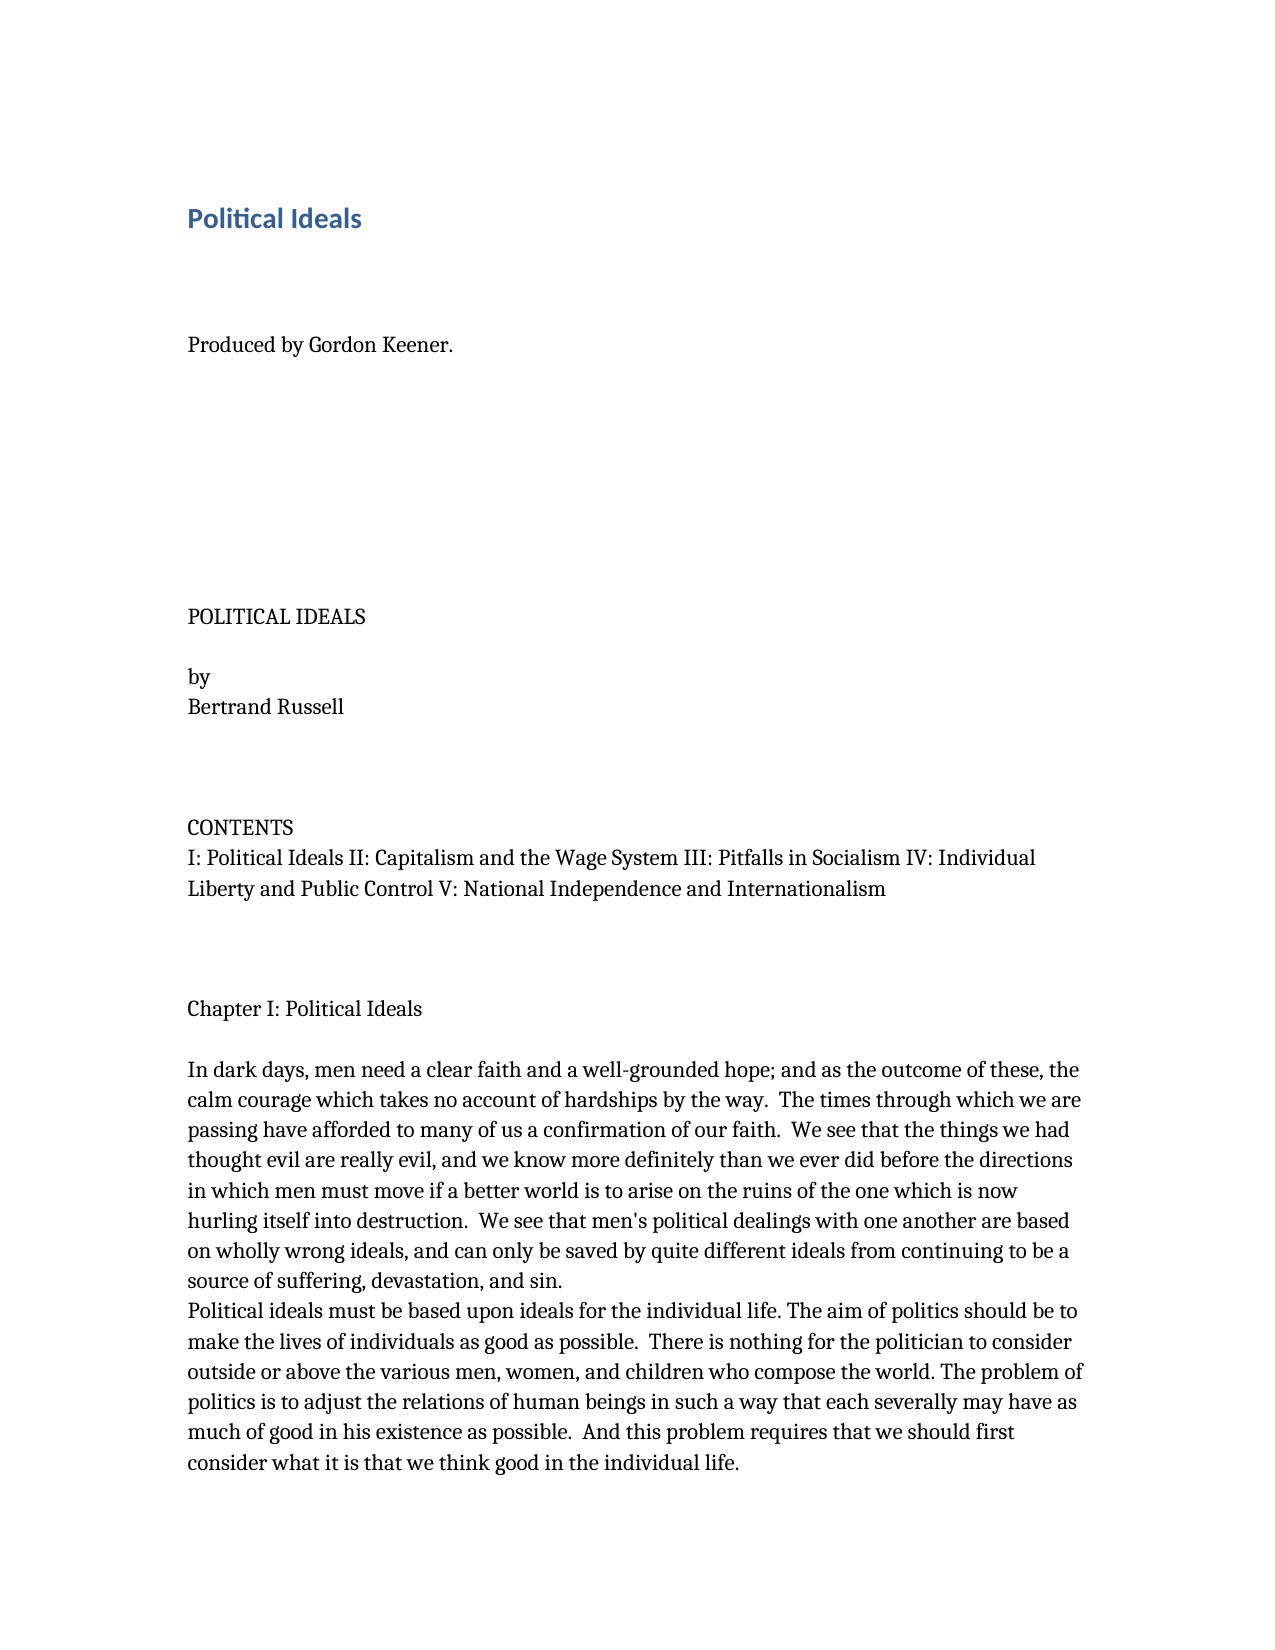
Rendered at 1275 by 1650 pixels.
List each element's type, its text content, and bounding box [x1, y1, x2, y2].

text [187, 241, 1087, 1476]
subtitle Political Ideals [187, 200, 1087, 236]
